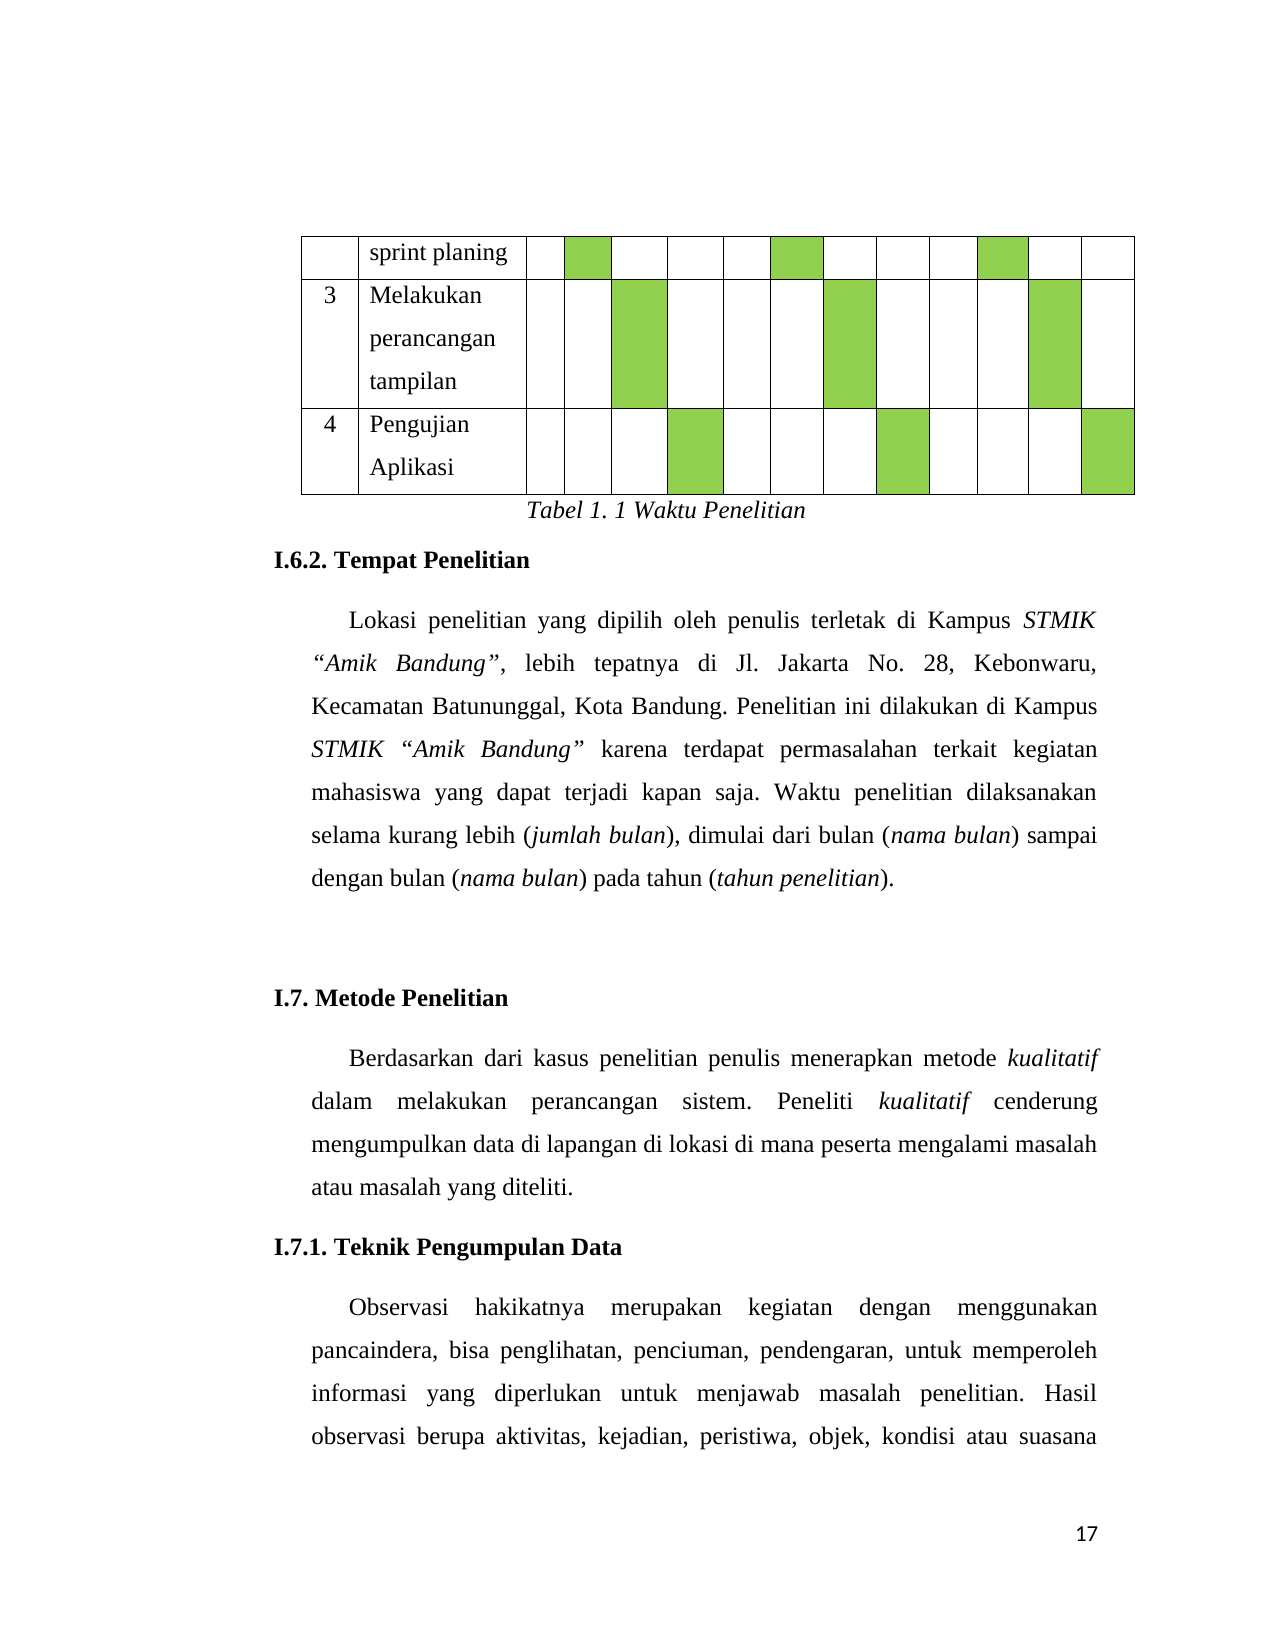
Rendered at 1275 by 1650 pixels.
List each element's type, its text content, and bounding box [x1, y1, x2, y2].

table_cell [612, 237, 667, 279]
table_cell [527, 280, 564, 408]
table_cell [1029, 280, 1081, 408]
table_cell [527, 237, 564, 279]
table_cell [565, 280, 611, 408]
table_cell [724, 280, 770, 408]
table_cell 3 [302, 280, 358, 408]
table_cell [612, 409, 667, 494]
table_cell [877, 409, 929, 494]
table_cell [877, 280, 929, 408]
table_cell [877, 237, 929, 279]
table_cell [824, 409, 876, 494]
table_cell [978, 409, 1028, 494]
table_cell [612, 280, 667, 408]
table_cell [668, 409, 723, 494]
text Lokasi penelitian yang dipilih oleh penulis terletak di Kampus STMIK “Amik Bandung”, lebih tepatnya di Jl. Jakarta No. 28, Kebonwaru, Kecamatan Batununggal, Kota Bandung. Penelitian ini dilakukan di Kampus STMIK “Amik Bandung” karena terdapat permasalahan terkait kegiatan mahasiswa yang dapat terjadi kapan saja. Waktu penelitian dilaksanakan selama kurang lebih (jumlah bulan), dimulai dari bulan (nama bulan) sampai dengan bulan (nama bulan) pada tahun (tahun penelitian). [311, 605, 1098, 892]
table_cell [1082, 280, 1134, 408]
table_cell [668, 237, 723, 279]
table_cell [1082, 409, 1134, 494]
table_cell [724, 409, 770, 494]
table_cell [930, 237, 977, 279]
table_cell [978, 237, 1028, 279]
table_cell 2 [302, 237, 358, 279]
text Tabel 1. 1 Waktu Penelitian [236, 495, 1098, 524]
subtitle Metode Penelitian [274, 983, 1098, 1012]
table_cell [527, 409, 564, 494]
table_cell Pengujian Aplikasi [359, 409, 526, 494]
table_cell Menentukan product backlog dan sprint planing [359, 237, 526, 279]
subtitle Tempat Penelitian [274, 545, 1098, 574]
table_cell [771, 280, 823, 408]
table_cell [565, 409, 611, 494]
table_cell 4 [302, 409, 358, 494]
table_cell [771, 237, 823, 279]
table_cell [1082, 237, 1134, 279]
table_cell [978, 280, 1028, 408]
table_cell [724, 237, 770, 279]
table_cell Melakukan perancangan tampilan [359, 280, 526, 408]
table_cell [824, 237, 876, 279]
subtitle Teknik Pengumpulan Data [274, 1232, 1098, 1261]
table_cell [1029, 409, 1081, 494]
table_cell [1029, 237, 1081, 279]
table_cell [824, 280, 876, 408]
table_cell [930, 280, 977, 408]
table_cell [668, 280, 723, 408]
table_cell [930, 409, 977, 494]
table_cell [565, 237, 611, 279]
text Berdasarkan dari kasus penelitian penulis menerapkan metode kualitatif dalam melakukan perancangan sistem. Peneliti kualitatif cenderung mengumpulkan data di lapangan di lokasi di mana peserta mengalami masalah atau masalah yang diteliti. [311, 1043, 1098, 1201]
table_cell [771, 409, 823, 494]
